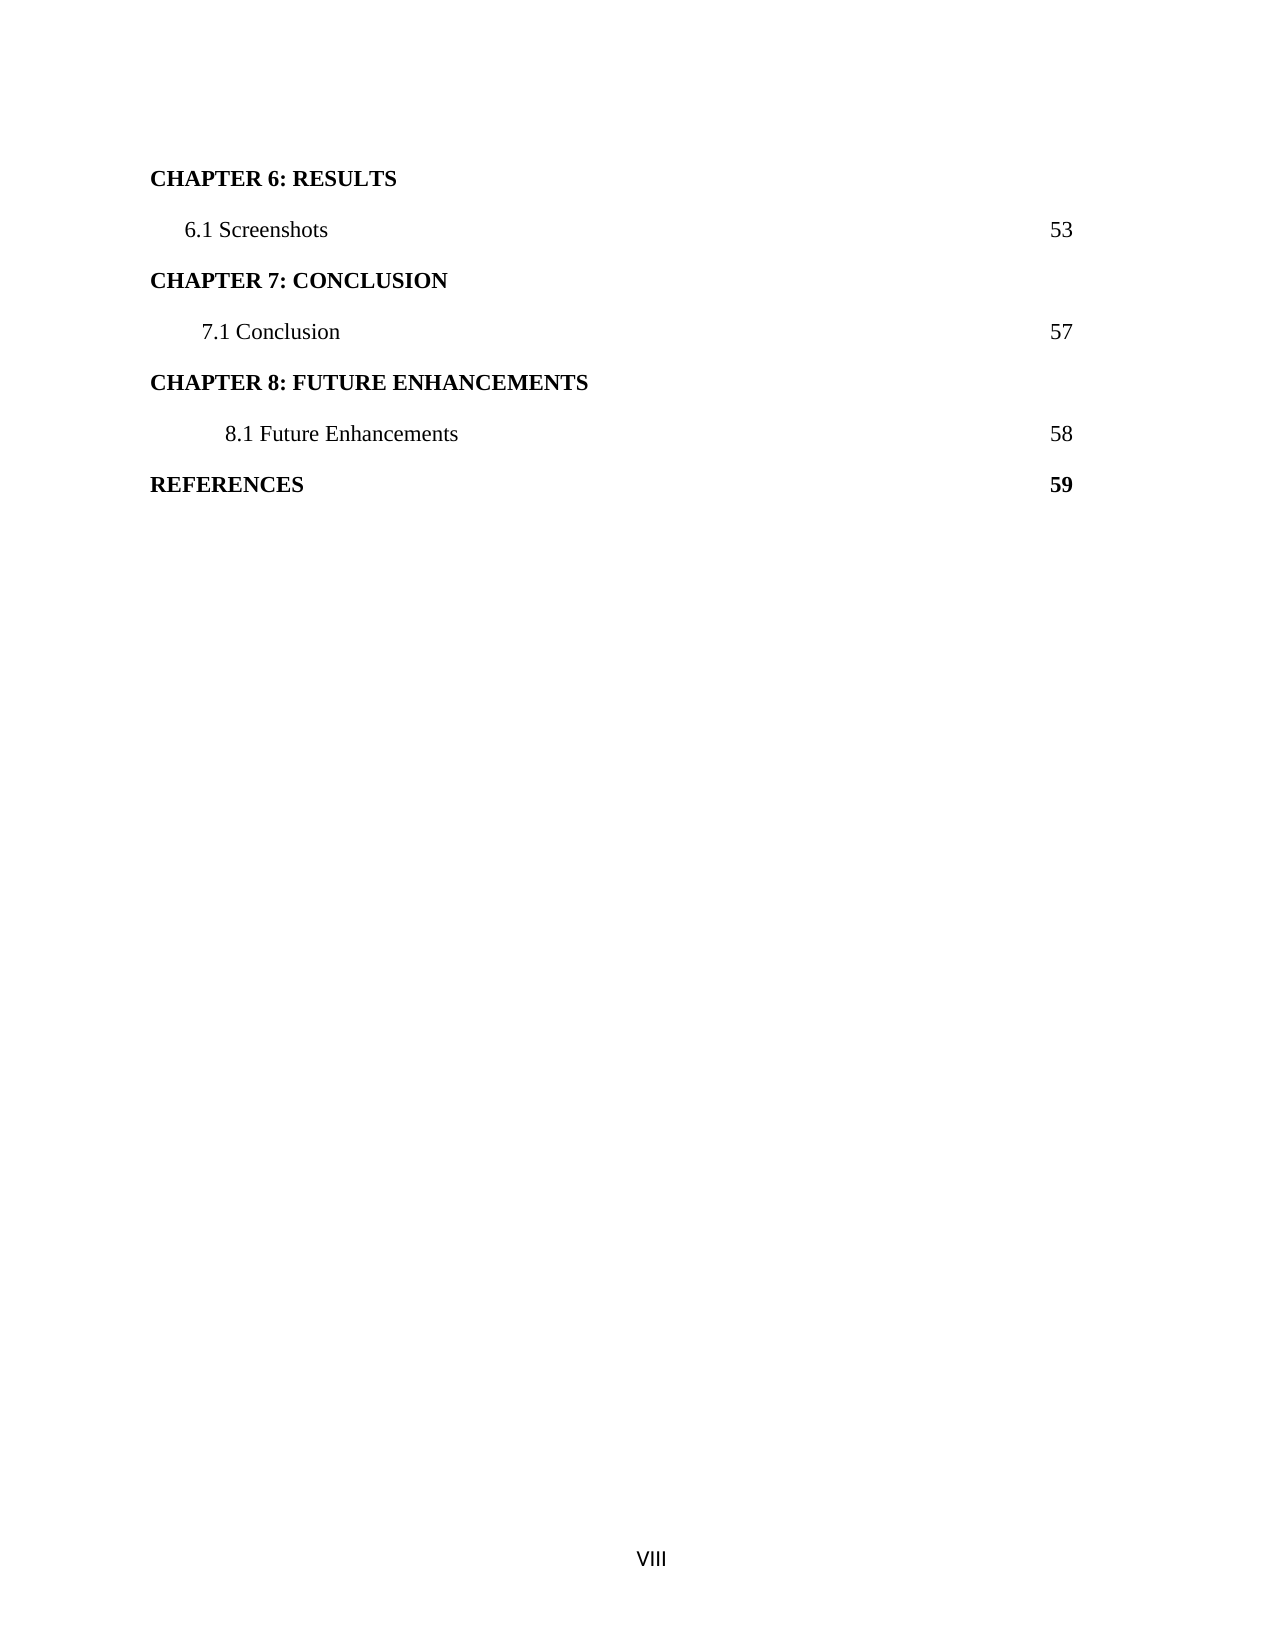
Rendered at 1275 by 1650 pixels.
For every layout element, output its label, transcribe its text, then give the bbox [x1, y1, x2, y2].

text REFERENCES 59 [150, 471, 1153, 528]
text CHAPTER 6: RESULTS [150, 165, 1153, 192]
text CHAPTER 8: FUTURE ENHANCEMENTS [150, 369, 1153, 396]
text CHAPTER 7: CONCLUSION [150, 267, 1153, 294]
text 8.1 Future Enhancements 58 [150, 420, 1153, 447]
text 6.1 Screenshots 53 [150, 216, 1153, 243]
text 7.1 Conclusion 57 [150, 318, 1153, 345]
